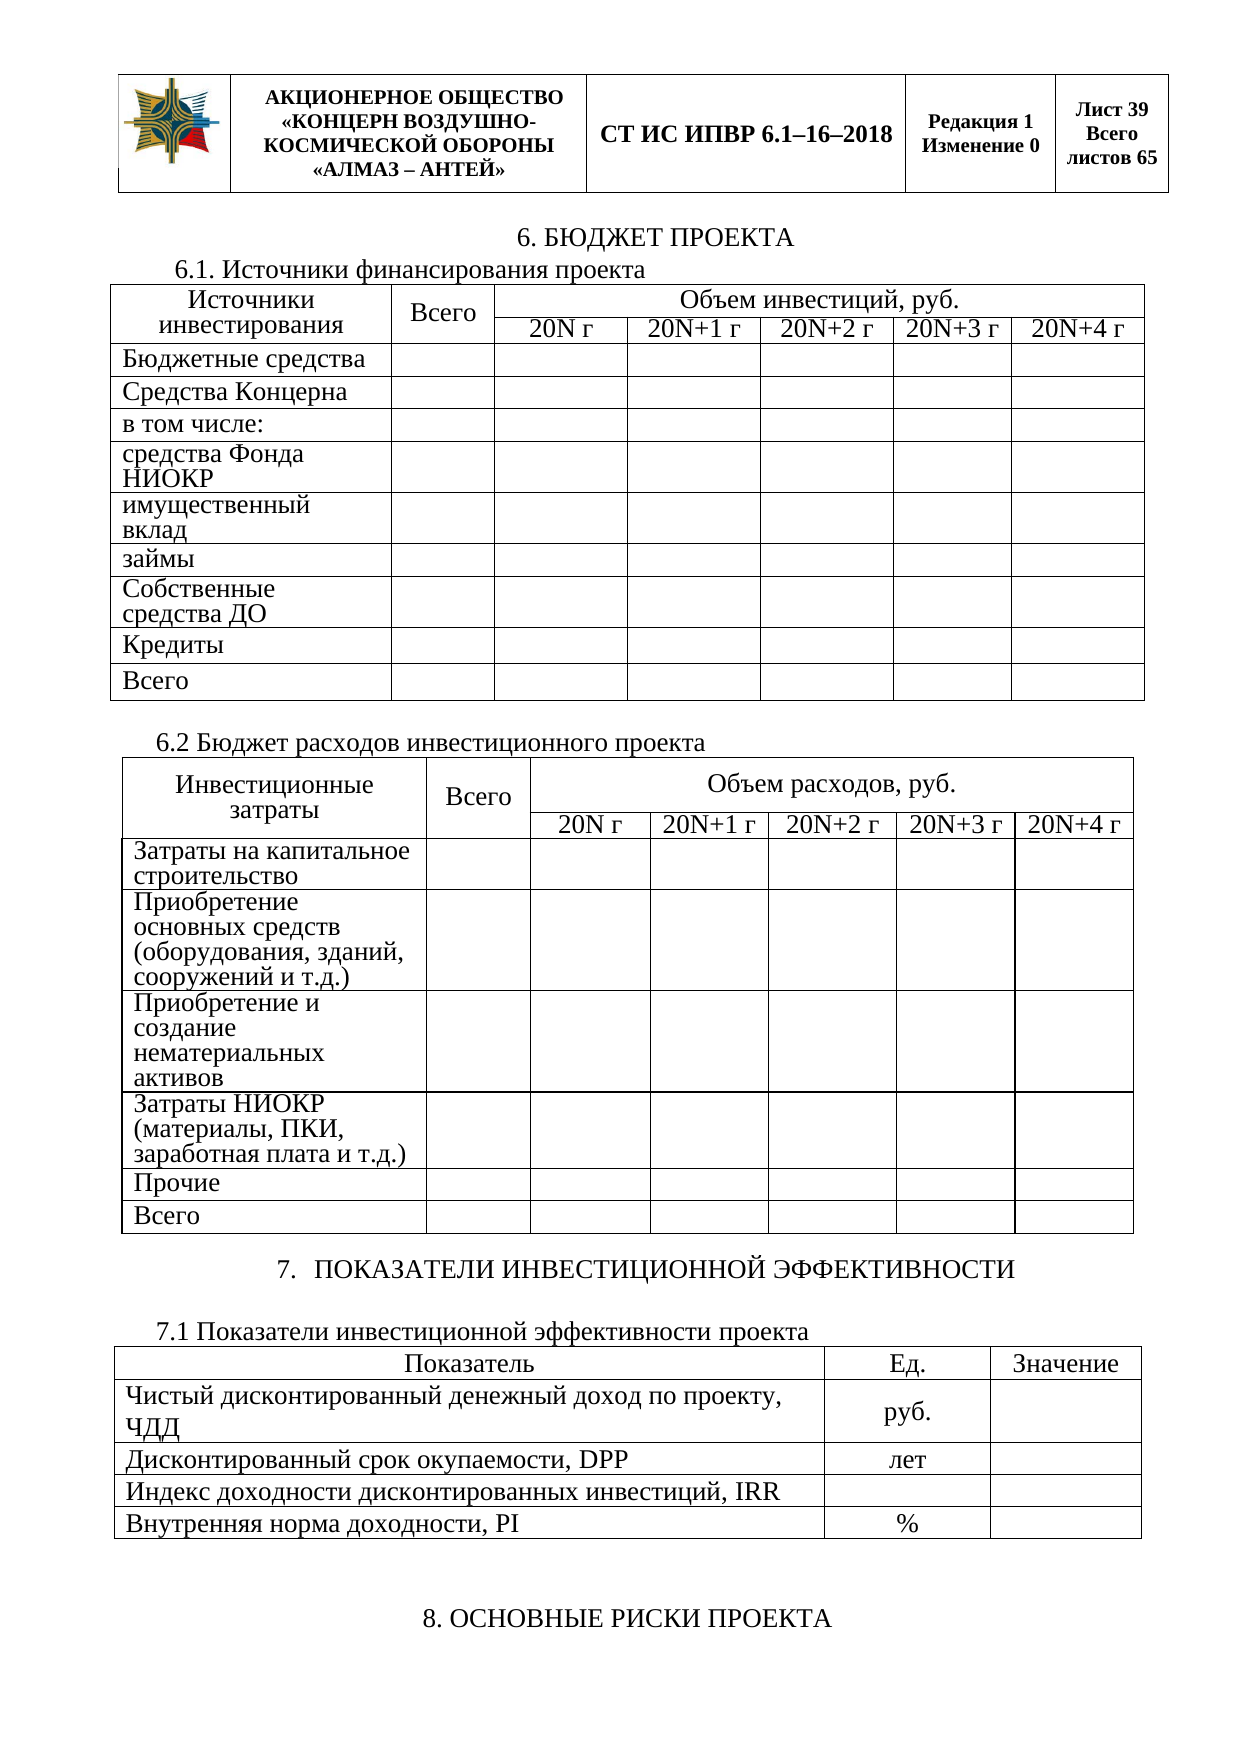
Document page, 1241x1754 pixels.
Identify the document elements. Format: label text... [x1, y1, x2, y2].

table_header Источники инвестирования [111, 285, 391, 343]
table_cell [651, 1093, 768, 1167]
table_cell [894, 409, 1011, 441]
table_cell Чистый дисконтированный денежный доход по проекту, ЧДД [115, 1380, 824, 1442]
table_cell [392, 377, 494, 408]
table_cell [1012, 628, 1144, 663]
table_cell Всего [111, 664, 391, 699]
table_cell [894, 628, 1011, 663]
table_cell [392, 664, 494, 699]
table_cell [1016, 839, 1133, 889]
table_cell [392, 344, 494, 376]
table_cell Прочие [123, 1169, 426, 1200]
table_cell [761, 344, 893, 376]
table_cell средства Фонда НИОКР [111, 442, 391, 492]
table_cell [495, 409, 627, 441]
table_header Инвестиционные затраты [123, 758, 426, 838]
table_cell имущественный вклад [111, 493, 391, 543]
table_cell [1012, 442, 1144, 492]
table_cell [761, 409, 893, 441]
table_cell [991, 1507, 1141, 1538]
table_cell [531, 1169, 650, 1200]
table_cell [628, 377, 760, 408]
table_cell [495, 493, 627, 543]
table_cell [531, 839, 650, 889]
table_cell [897, 1201, 1014, 1233]
table_cell [531, 890, 650, 990]
table_cell [531, 1093, 650, 1167]
table_cell 20N+4 г [1012, 318, 1144, 343]
table_cell 20N г [495, 318, 627, 343]
picture [118, 75, 225, 168]
table_cell [628, 344, 760, 376]
table_cell Затраты НИОКР (материалы, ПКИ, заработная плата и т.д.) [123, 1093, 426, 1167]
table_cell [427, 1093, 530, 1167]
table_cell [1012, 544, 1144, 576]
table_cell Всего [123, 1201, 426, 1233]
table_cell [894, 493, 1011, 543]
text 6.2 Бюджет расходов инвестиционного проекта [156, 726, 1137, 757]
table_cell [531, 991, 650, 1091]
table_cell [495, 664, 627, 699]
table_header Значение [991, 1347, 1141, 1378]
table_cell [392, 544, 494, 576]
table_cell [392, 442, 494, 492]
text 6.1. Источники финансирования проекта [118, 253, 1137, 284]
table_cell Приобретение основных средств (оборудования, зданий, сооружений и т.д.) [123, 890, 426, 990]
table_cell [769, 890, 896, 990]
table_cell в том числе: [111, 409, 391, 441]
table_cell [392, 577, 494, 627]
table_cell руб. [825, 1380, 990, 1442]
table_cell 20N+1 г [628, 318, 760, 343]
table_cell [651, 1169, 768, 1200]
table_cell [894, 664, 1011, 699]
table_cell [761, 664, 893, 699]
table_cell [769, 991, 896, 1091]
table_cell лет [825, 1443, 990, 1474]
table_cell займы [111, 544, 391, 576]
table_cell [651, 991, 768, 1091]
table_cell [495, 628, 627, 663]
table_cell Приобретение и создание нематериальных активов [123, 991, 426, 1091]
table_cell [628, 544, 760, 576]
table_cell % [825, 1507, 990, 1538]
table_cell [628, 409, 760, 441]
table_cell [427, 839, 530, 889]
table_cell [1012, 344, 1144, 376]
table_cell [628, 442, 760, 492]
table_cell Средства Концерна [111, 377, 391, 408]
table_cell [894, 442, 1011, 492]
table_cell Бюджетные средства [111, 344, 391, 376]
table_cell Дисконтированный срок окупаемости, DPP [115, 1443, 824, 1474]
table_cell [894, 344, 1011, 376]
table_header Показатель [115, 1347, 824, 1378]
table_cell [1012, 377, 1144, 408]
table_header Объем расходов, руб. [531, 758, 1133, 812]
table_cell [769, 839, 896, 889]
table_cell [761, 377, 893, 408]
table_cell [897, 839, 1014, 889]
table_cell [897, 1169, 1014, 1200]
table_cell [427, 991, 530, 1091]
text 8. ОСНОВНЫЕ РИСКИ ПРОЕКТА [118, 1602, 1137, 1633]
table_cell [1012, 409, 1144, 441]
table_cell [894, 377, 1011, 408]
table_cell [427, 1169, 530, 1200]
table_cell [651, 1201, 768, 1233]
table_cell [495, 344, 627, 376]
table_cell [495, 544, 627, 576]
table_cell [628, 628, 760, 663]
table_cell 20N+3 г [897, 813, 1014, 838]
table_header Всего [392, 285, 494, 343]
table_cell [495, 377, 627, 408]
table_cell 20N+2 г [761, 318, 893, 343]
table_cell [1016, 890, 1133, 990]
table_cell [392, 628, 494, 663]
table_cell [991, 1475, 1141, 1506]
table_cell [897, 890, 1014, 990]
table_cell [761, 544, 893, 576]
table_cell 20N+3 г [894, 318, 1011, 343]
table_cell Индекс доходности дисконтированных инвестиций, IRR [115, 1475, 824, 1506]
table_cell 20N г [531, 813, 650, 838]
table_cell [1012, 493, 1144, 543]
table_cell [651, 890, 768, 990]
table_cell [761, 577, 893, 627]
table_header Ед. [825, 1347, 990, 1378]
table_cell [495, 442, 627, 492]
table_cell 20N+2 г [769, 813, 896, 838]
table_cell [769, 1093, 896, 1167]
table_cell [531, 1201, 650, 1233]
table_cell 20N+4 г [1016, 813, 1133, 838]
table_cell [392, 493, 494, 543]
table_cell [897, 991, 1014, 1091]
table_cell Затраты на капитальное строительство [123, 839, 426, 889]
table_cell Собственные средства ДО [111, 577, 391, 627]
table_cell [761, 493, 893, 543]
list ПОКАЗАТЕЛИ ИНВЕСТИЦИОННОЙ ЭФФЕКТИВНОСТИ [156, 1253, 1137, 1284]
table_cell [769, 1201, 896, 1233]
table_cell [495, 577, 627, 627]
table_cell [628, 493, 760, 543]
table_cell [628, 577, 760, 627]
table_cell [1012, 664, 1144, 699]
table_cell [1016, 1201, 1133, 1233]
table_cell [1012, 577, 1144, 627]
table_header Всего [427, 758, 530, 838]
table_cell [769, 1169, 896, 1200]
table_cell [651, 839, 768, 889]
table_cell [1016, 1093, 1133, 1167]
table_cell [894, 544, 1011, 576]
table_cell [392, 409, 494, 441]
table_cell [761, 442, 893, 492]
table_cell 20N+1 г [651, 813, 768, 838]
table_cell Внутренняя норма доходности, PI [115, 1507, 824, 1538]
table_cell [427, 890, 530, 990]
text 7.1 Показатели инвестиционной эффективности проекта [156, 1315, 1137, 1346]
table_cell Кредиты [111, 628, 391, 663]
table_cell [1016, 991, 1133, 1091]
table_cell [991, 1380, 1141, 1442]
table_cell [628, 664, 760, 699]
table_cell [761, 628, 893, 663]
table_header Объем инвестиций, руб. [495, 285, 1144, 317]
table_cell [825, 1475, 990, 1506]
table_cell [427, 1201, 530, 1233]
text 6. БЮДЖЕТ ПРОЕКТА [118, 222, 1137, 253]
table_cell [991, 1443, 1141, 1474]
table_cell [1016, 1169, 1133, 1200]
table_cell [894, 577, 1011, 627]
table_cell [897, 1093, 1014, 1167]
